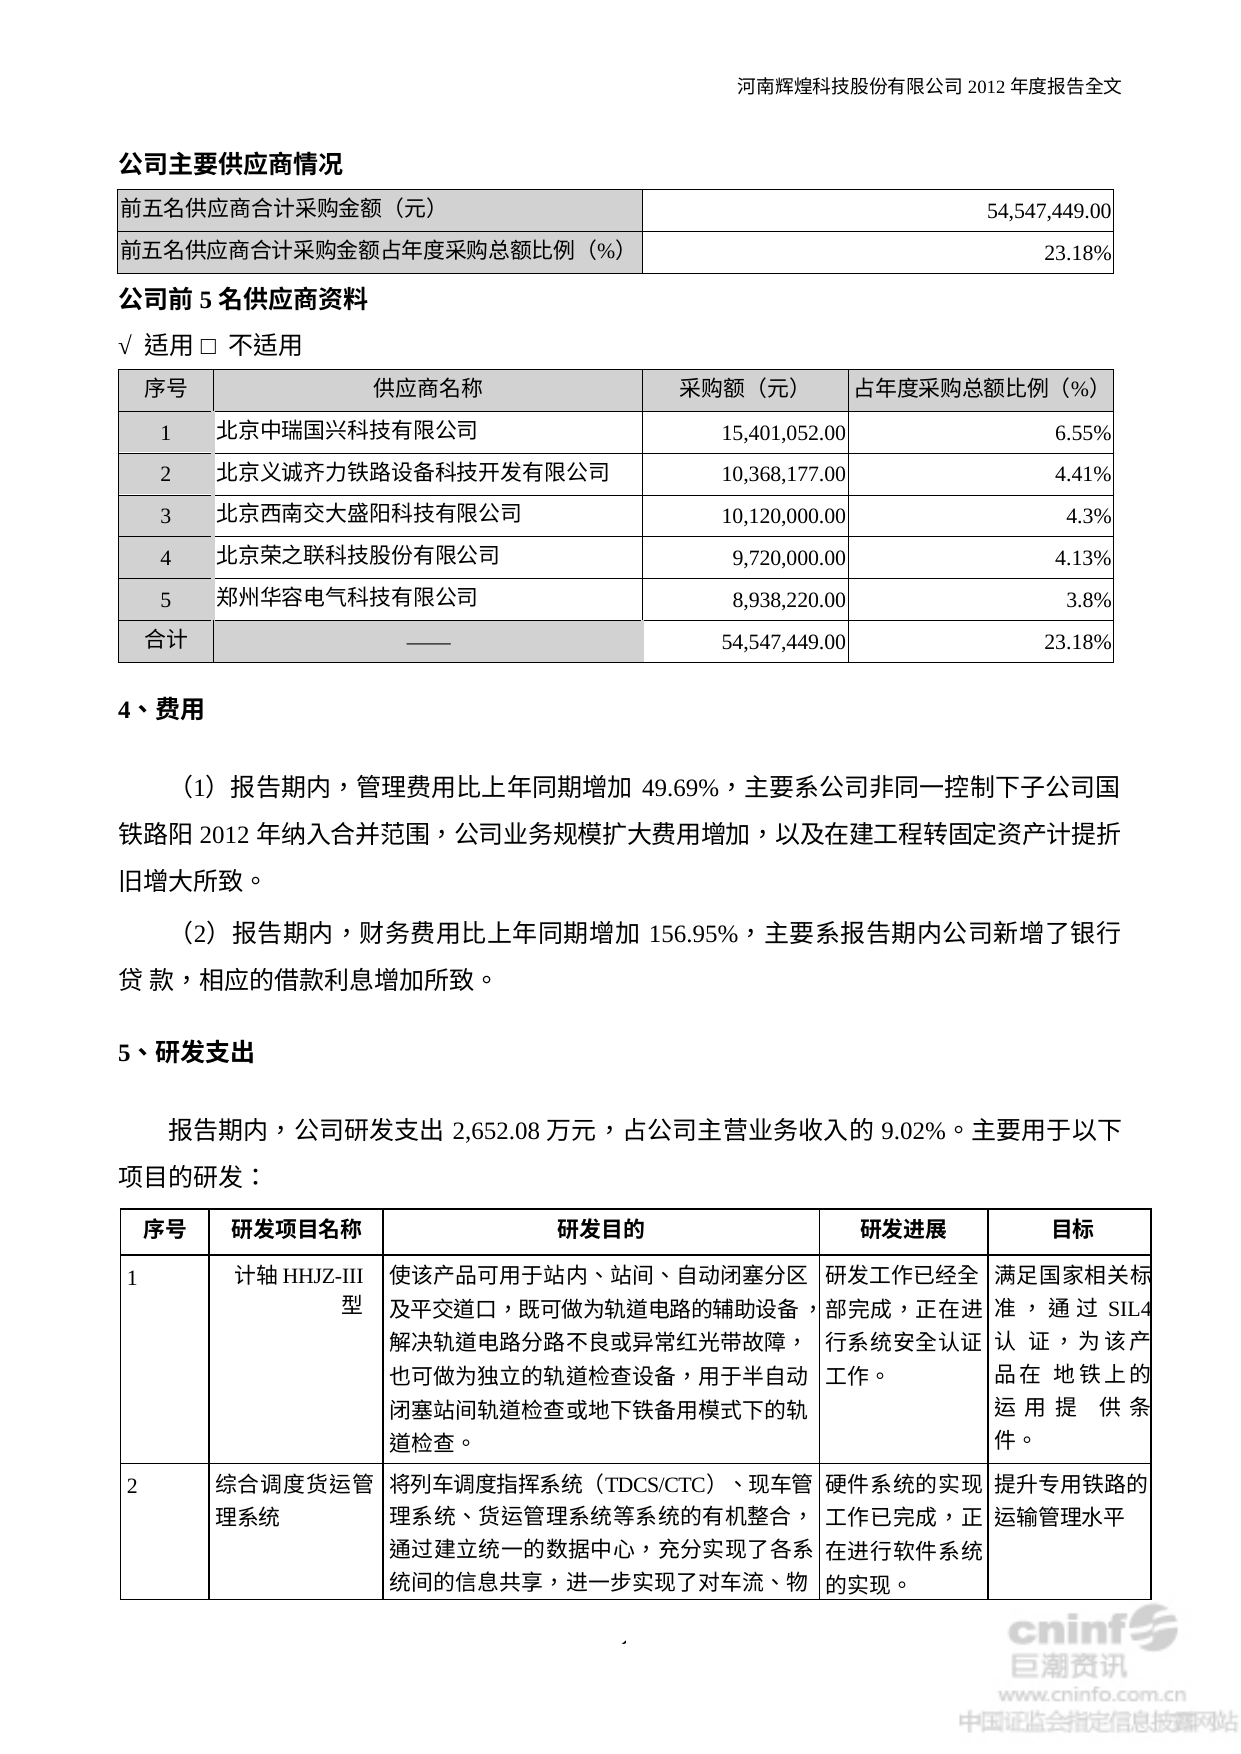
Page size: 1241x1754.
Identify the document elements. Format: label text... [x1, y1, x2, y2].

table_cell 北京义诚齐力铁路设备科技开发有限公司 [215, 454, 642, 494]
table_header 前五名供应商合计采购金额（元） [118, 190, 642, 231]
table_cell 6.55% [849, 412, 1113, 452]
table_cell 4.13% [849, 537, 1113, 578]
table_cell 8,938,220.00 [643, 579, 848, 620]
picture [989, 1593, 1150, 1599]
subtitle 5、研发支出 [118, 1034, 1240, 1068]
subtitle 公司主要供应商情况 [118, 146, 1240, 180]
table_cell 23.18% [643, 232, 1113, 273]
table_header 占年度采购总额比例（%） [849, 370, 1113, 411]
table_cell 4.3% [849, 496, 1113, 536]
table_cell 9,720,000.00 [643, 537, 848, 578]
text （1）报告期内，管理费用比上年同期增加 49.69%，主要系公司非同一控制下子公司国 铁路阳 2012 年纳入合并范围，公司业务规模扩大费用增加，以及在建工程转固定资产计提折 旧增大所致。 [118, 769, 1122, 897]
table_cell 4 [119, 537, 211, 578]
table_cell 4.41% [849, 454, 1113, 494]
table_cell 3 [119, 496, 211, 536]
picture [958, 1593, 987, 1599]
text （2）报告期内，财务费用比上年同期增加 156.95%，主要系报告期内公司新增了银行贷 款，相应的借款利息增加所致。 [118, 916, 1122, 997]
table_header 供应商名称 [214, 370, 642, 411]
table_cell 23.18% [849, 621, 1113, 662]
text 报告期内，公司研发支出 2,652.08 万元，占公司主营业务收入的 9.02%。主要用于以下 项目的研发： [118, 1112, 1122, 1193]
table_cell 10,120,000.00 [643, 496, 848, 536]
table_cell 5 [119, 579, 211, 620]
table_header 采购额（元） [643, 370, 848, 411]
table_cell 3.8% [849, 579, 1113, 620]
table_cell 北京中瑞国兴科技有限公司 [215, 412, 642, 452]
subtitle 4、费用 [118, 691, 1240, 726]
table_cell 郑州华容电气科技有限公司 [215, 579, 642, 620]
table_cell 10,368,177.00 [643, 454, 848, 494]
table_header 54,547,449.00 [643, 190, 1113, 231]
table_cell 54,547,449.00 [644, 621, 848, 662]
table_cell 北京荣之联科技股份有限公司 [215, 537, 642, 578]
table_cell 15,401,052.00 [643, 412, 848, 452]
table_cell 前五名供应商合计采购金额占年度采购总额比例（%） [118, 232, 642, 273]
table_header 序号 [119, 370, 213, 411]
text √ 适用 □ 不适用 [118, 327, 1240, 361]
table_cell 合计 [119, 621, 213, 662]
table_cell 1 [119, 412, 211, 452]
table_cell 2 [119, 454, 211, 494]
table_cell 北京西南交大盛阳科技有限公司 [215, 496, 642, 536]
subtitle 公司前 5 名供应商资料 [118, 282, 1240, 316]
picture [958, 1593, 1241, 1754]
table_cell —— [214, 621, 641, 662]
